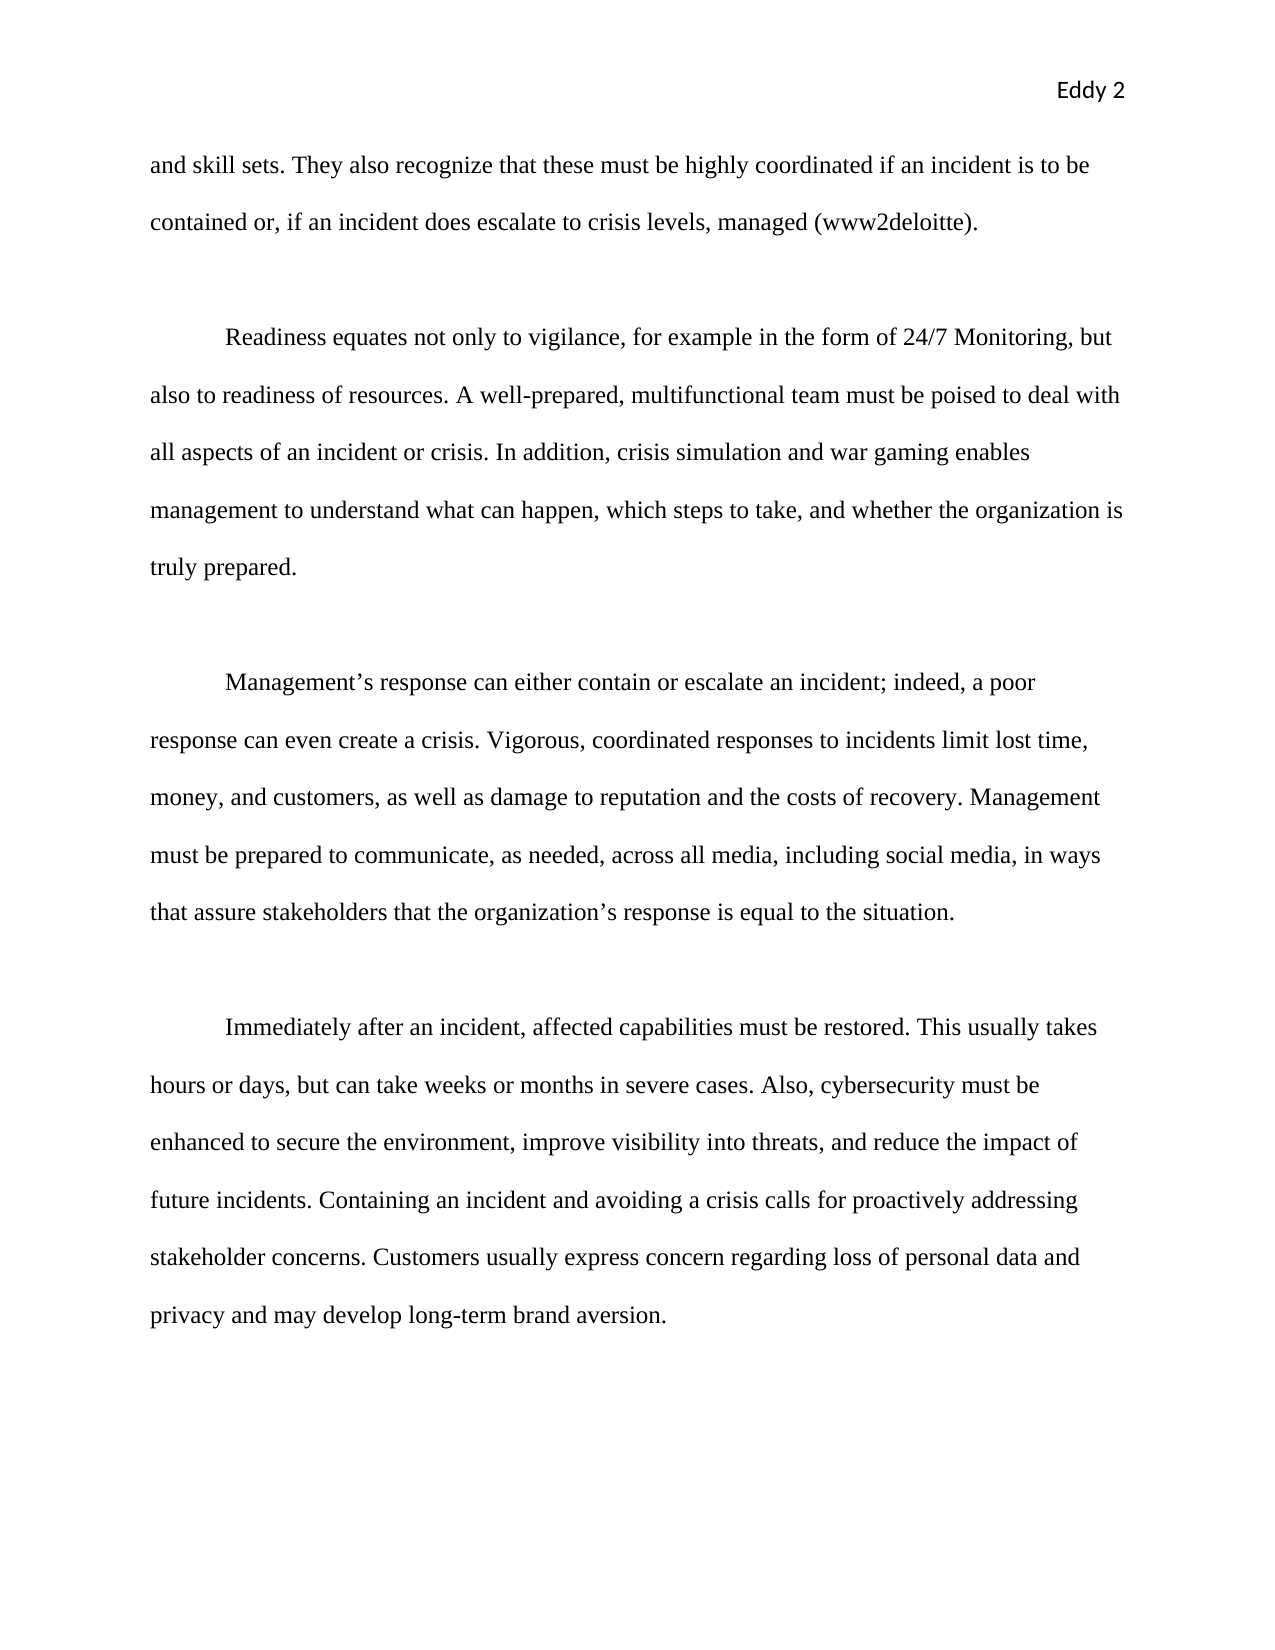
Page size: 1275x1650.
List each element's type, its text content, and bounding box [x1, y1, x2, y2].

text Readiness equates not only to vigilance, for example in the form of 24/7 Monitoring, but also to readiness of resources. A well-prepared, multifunctional team must be poised to deal with all aspects of an incident or crisis. In addition, crisis simulation and war gaming enables management to understand what can happen, which steps to take, and whether the organization is truly prepared. [150, 322, 1125, 581]
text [150, 150, 1125, 236]
text Management’s response can either contain or escalate an incident; indeed, a poor response can even create a crisis. Vigorous, coordinated responses to incidents limit lost time, money, and customers, as well as damage to reputation and the costs of recovery. Management must be prepared to communicate, as needed, across all media, including social media, in ways that assure stakeholders that the organization’s response is equal to the situation. [150, 667, 1125, 926]
text Immediately after an incident, affected capabilities must be restored. This usually takes hours or days, but can take weeks or months in severe cases. Also, cybersecurity must be enhanced to secure the environment, improve visibility into threats, and reduce the impact of future incidents. Containing an incident and avoiding a crisis calls for proactively addressing stakeholder concerns. Customers usually express concern regarding loss of personal data and privacy and may develop long-term brand aversion. [150, 1012, 1125, 1329]
